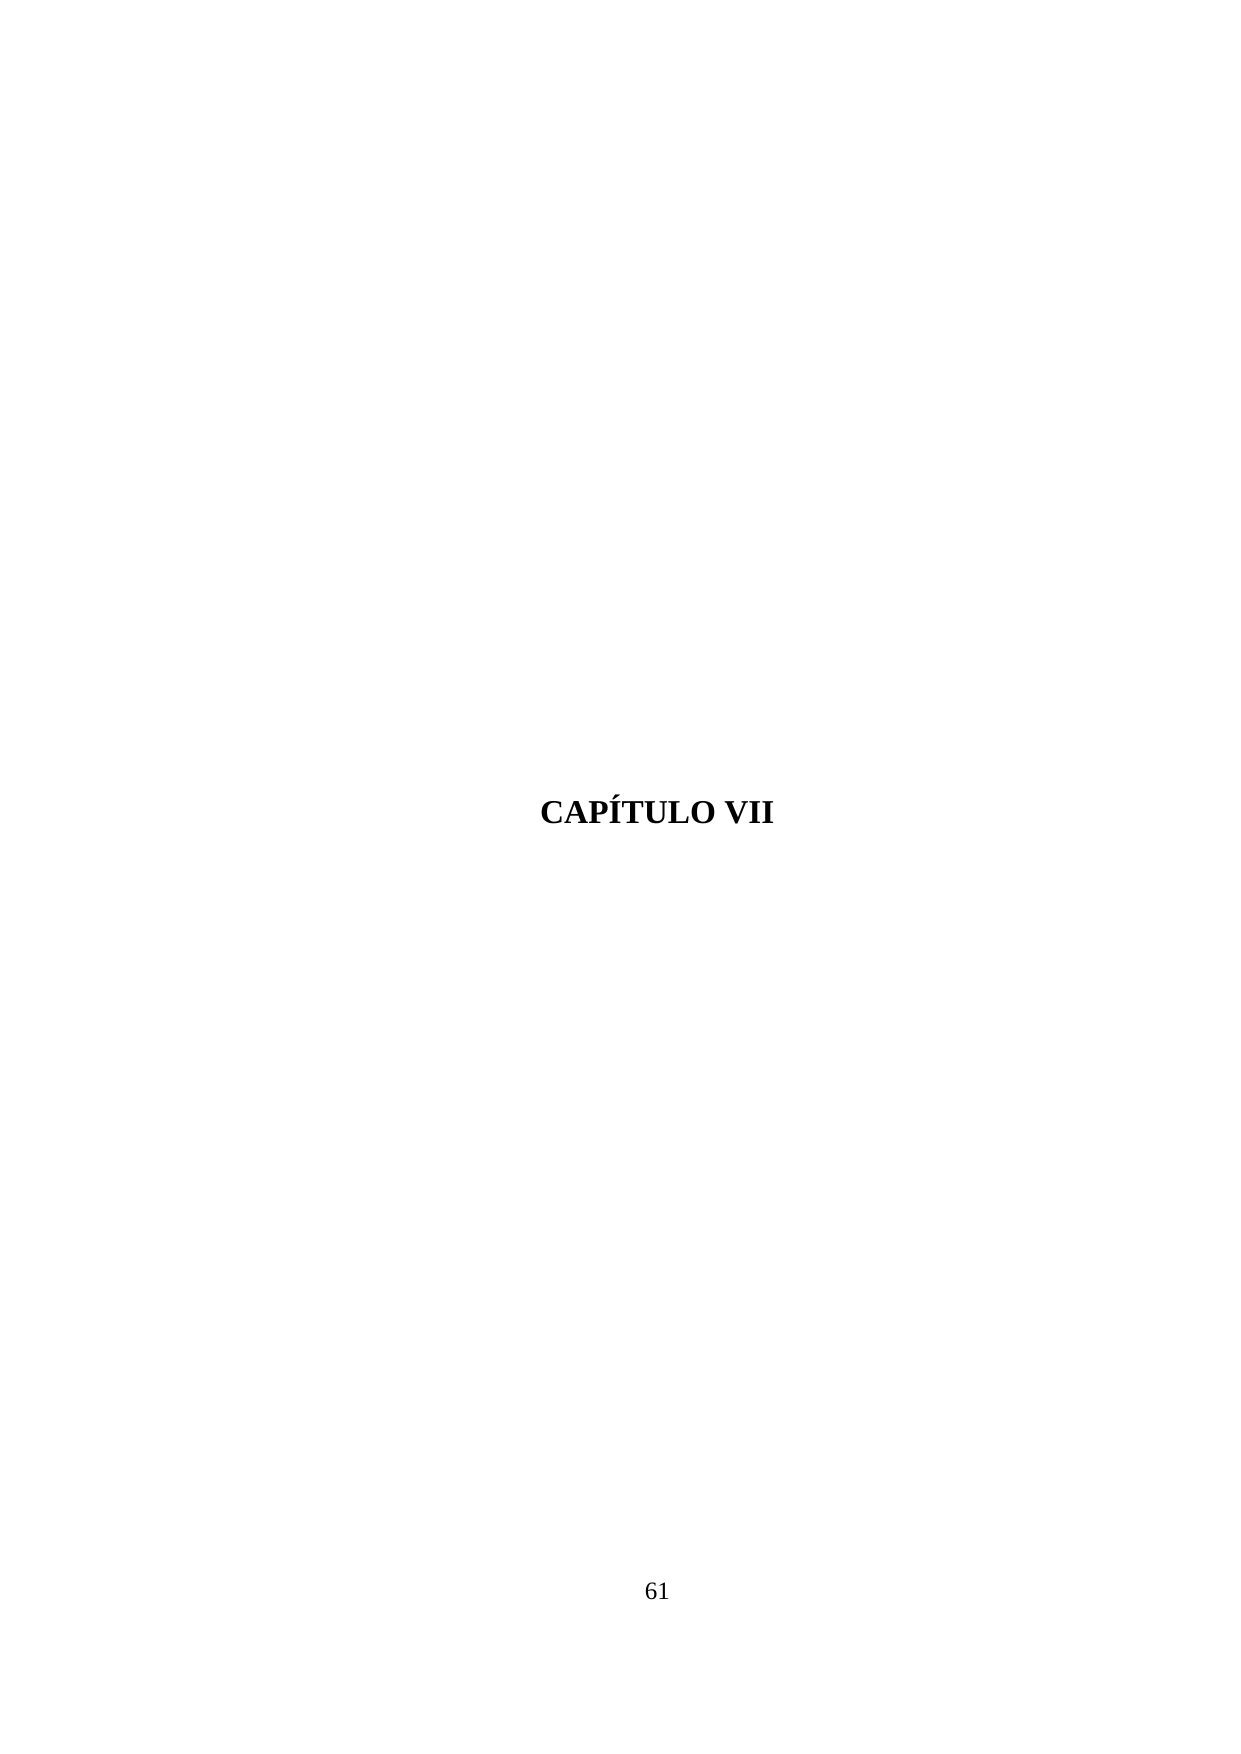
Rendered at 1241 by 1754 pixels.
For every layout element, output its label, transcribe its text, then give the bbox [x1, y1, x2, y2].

text CAPÍTULO VII [150, 792, 1090, 831]
